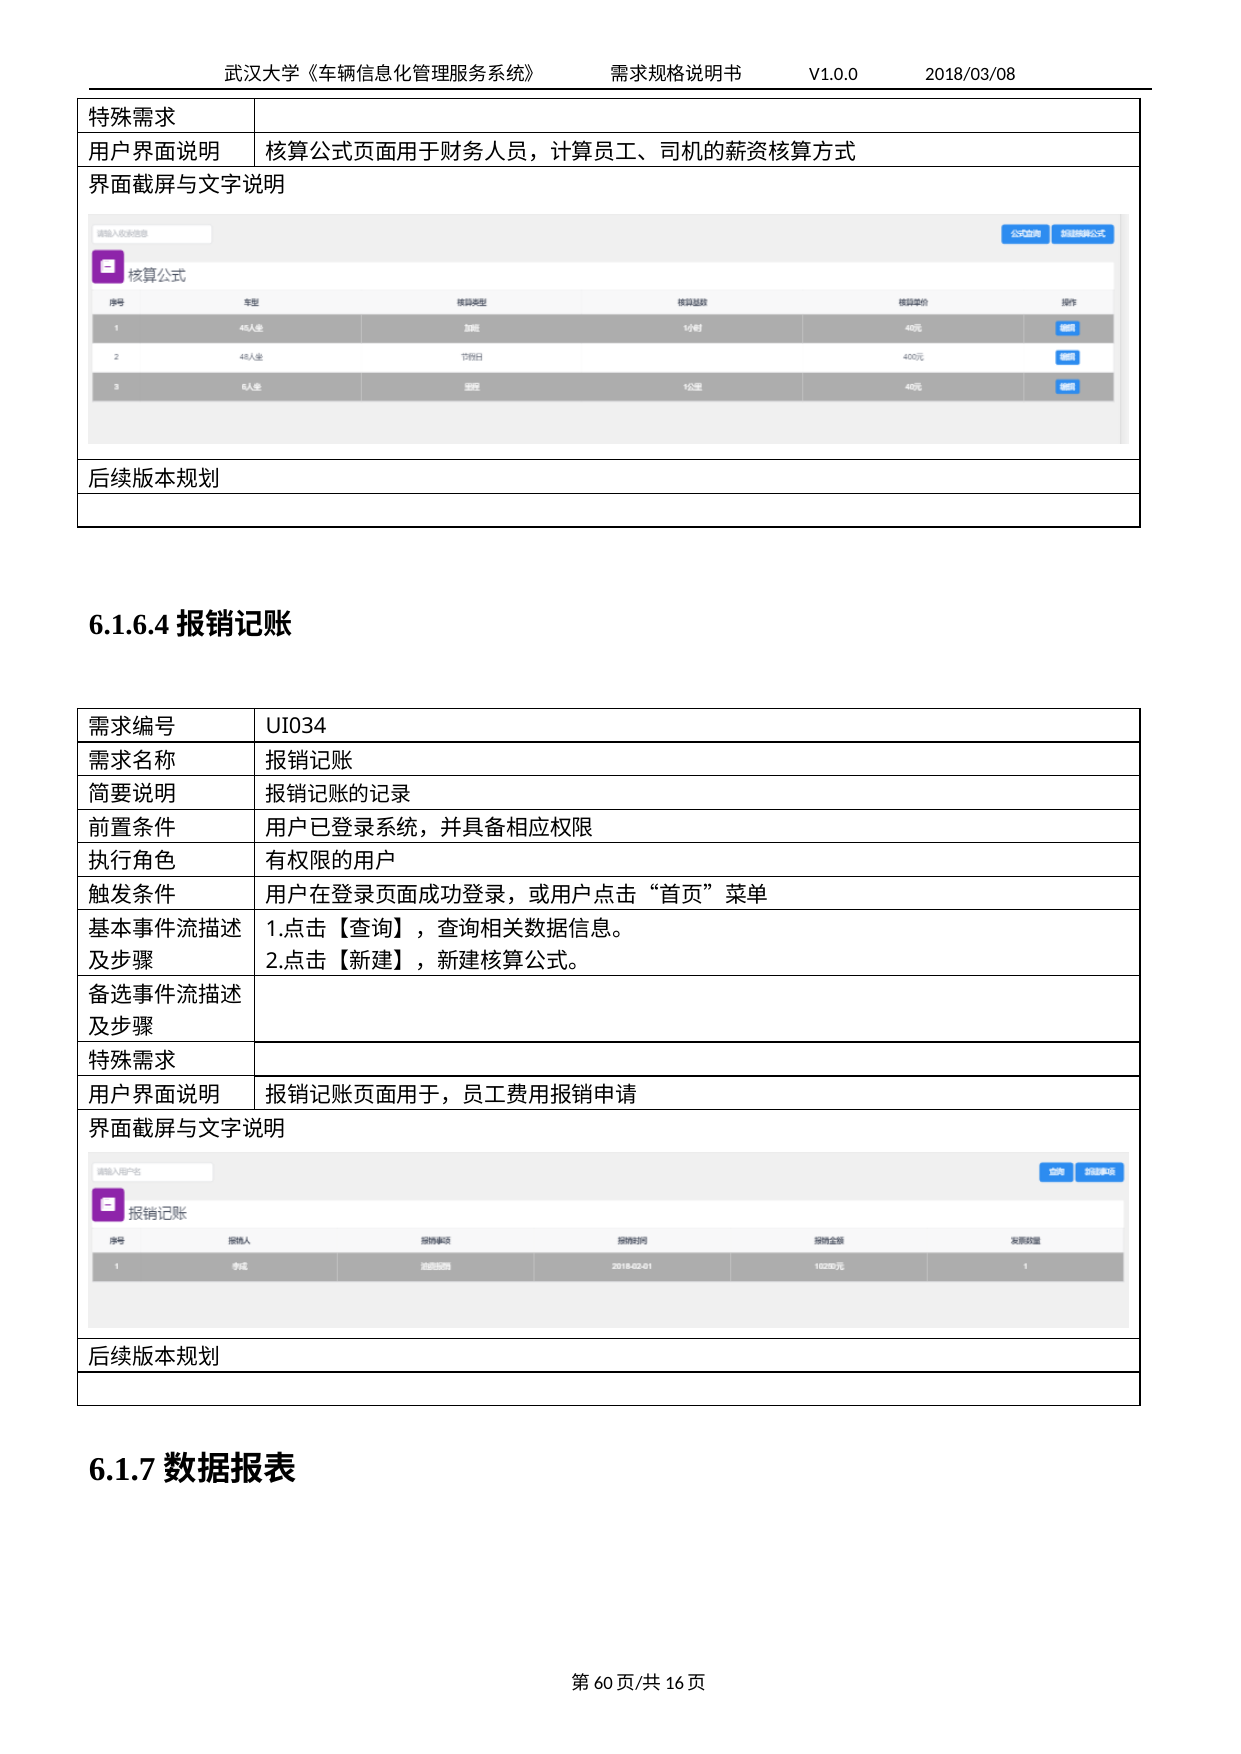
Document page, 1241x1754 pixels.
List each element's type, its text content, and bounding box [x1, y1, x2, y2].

table_cell 用户已登录系统，并具备相应权限 [255, 810, 1139, 842]
table_cell 界面截屏与文字说明 [78, 1110, 1139, 1338]
table_cell 备选事件流描述及步骤 [78, 976, 254, 1041]
table_cell [78, 494, 1139, 526]
table_cell 报销记账页面用于，员工费用报销申请 [255, 1077, 1139, 1109]
subtitle 6.1.7 数据报表 [89, 1433, 1152, 1498]
table_cell 需求名称 [78, 743, 254, 775]
table_cell 用户界面说明 [78, 1076, 254, 1109]
table_cell 触发条件 [78, 877, 254, 909]
table_cell 核算公式页面用于财务人员，计算员工、司机的薪资核算方式 [255, 133, 1139, 166]
table_cell 简要说明 [78, 776, 254, 808]
table_cell 界面截屏与文字说明 [78, 167, 1139, 459]
table_cell 特殊需求 [78, 99, 254, 132]
table_cell [78, 1373, 1139, 1405]
table_cell 后续版本规划 [78, 1339, 1139, 1371]
table_header UI034 [255, 709, 1139, 741]
table_cell 1.点击【查询】，查询相关数据信息。 2.点击【新建】，新建核算公式。 [255, 910, 1139, 975]
table_cell 执行角色 [78, 843, 254, 876]
table_cell 前置条件 [78, 810, 254, 842]
picture [88, 1152, 1129, 1328]
table_cell 报销记账的记录 [255, 776, 1139, 808]
table_header 需求编号 [78, 709, 254, 741]
table_cell 基本事件流描述及步骤 [78, 910, 254, 975]
table_cell 有权限的用户 [255, 843, 1139, 876]
table_cell 后续版本规划 [78, 460, 1139, 493]
subtitle 6.1.6.4 报销记账 [89, 589, 1152, 654]
table_cell 特殊需求 [78, 1042, 254, 1075]
table_cell [255, 976, 1139, 1041]
table_cell 报销记账 [255, 743, 1139, 775]
table_cell [255, 1043, 1139, 1075]
table_cell [255, 99, 1139, 132]
table_cell 用户界面说明 [78, 133, 254, 166]
table_cell 用户在登录页面成功登录，或用户点击“首页”菜单 [255, 877, 1139, 909]
picture [88, 214, 1129, 444]
